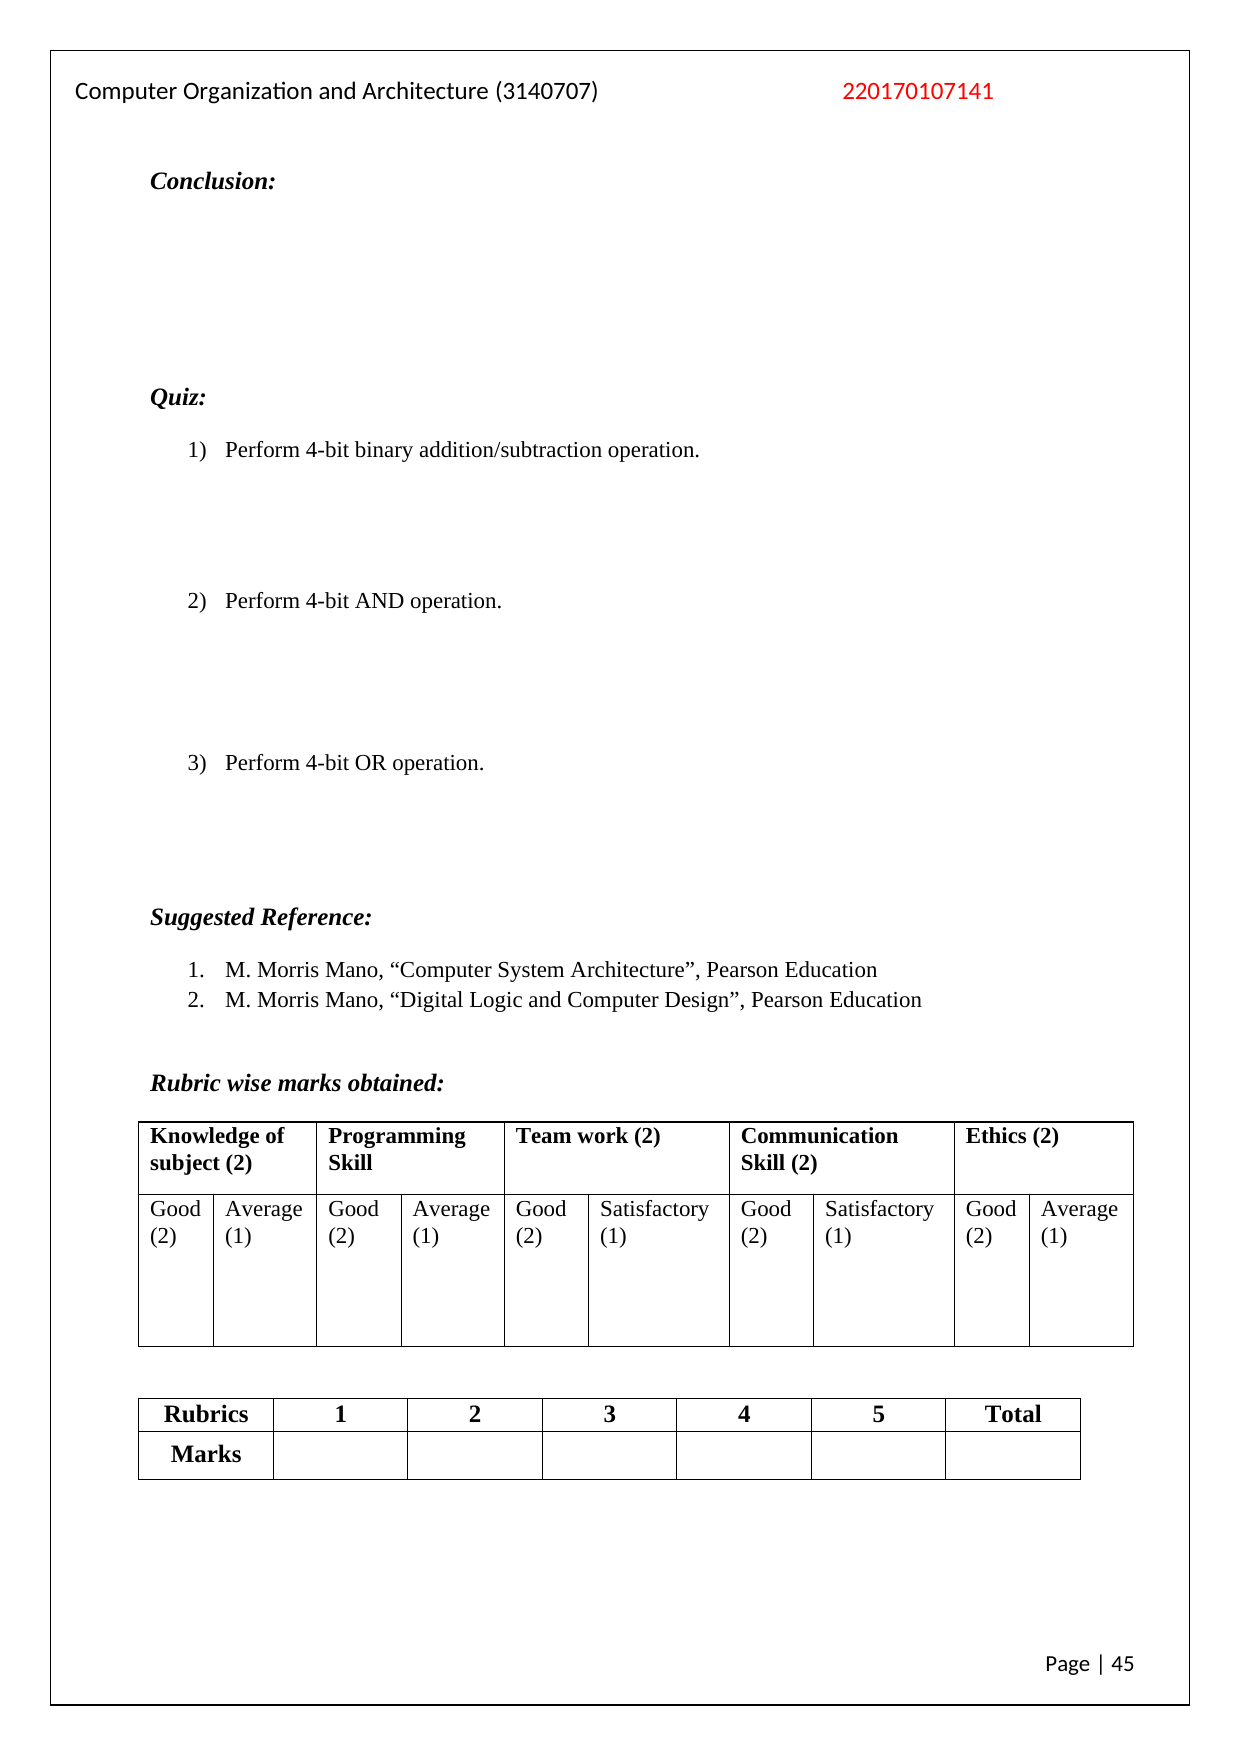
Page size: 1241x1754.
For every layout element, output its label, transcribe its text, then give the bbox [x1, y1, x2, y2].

table_cell Average (1) [214, 1195, 316, 1346]
table_header Programming Skill [317, 1123, 504, 1194]
table_header Ethics (2) [955, 1123, 1133, 1194]
table_cell Satisfactory (1) [589, 1195, 729, 1346]
table_cell [946, 1432, 1080, 1479]
table_header 1 [274, 1399, 407, 1431]
table_header 5 [812, 1399, 945, 1431]
text Quiz: [150, 382, 1134, 411]
table_cell Good (2) [139, 1195, 213, 1346]
table_cell Marks [139, 1432, 273, 1479]
table_cell Satisfactory (1) [814, 1195, 954, 1346]
table_cell Good (2) [317, 1195, 401, 1346]
table_cell Good (2) [730, 1195, 813, 1346]
list M. Morris Mano, “Computer System Architecture”, Pearson Education [187, 956, 1134, 982]
table_header 4 [677, 1399, 811, 1431]
table_header Communication Skill (2) [730, 1123, 954, 1194]
list M. Morris Mano, “Digital Logic and Computer Design”, Pearson Education [187, 986, 1134, 1013]
table_header Knowledge of subject (2) [139, 1123, 316, 1194]
table_header 3 [543, 1399, 676, 1431]
table_header Total [946, 1399, 1080, 1431]
table_header Team work (2) [505, 1123, 729, 1194]
table_cell [543, 1432, 676, 1479]
list Perform 4-bit OR operation. [187, 749, 1134, 776]
text Rubric wise marks obtained: [150, 1068, 1134, 1096]
table_cell [812, 1432, 945, 1479]
list Perform 4-bit AND operation. [187, 587, 1134, 613]
list Perform 4-bit binary addition/subtraction operation. [187, 436, 1134, 462]
table_cell Good (2) [955, 1195, 1029, 1346]
table_cell [408, 1432, 542, 1479]
table_cell Average (1) [402, 1195, 504, 1346]
table_cell Good (2) [505, 1195, 588, 1346]
table_cell Average (1) [1030, 1195, 1133, 1346]
table_cell [274, 1432, 407, 1479]
table_header 2 [408, 1399, 542, 1431]
text Conclusion: [150, 166, 1134, 195]
table_header Rubrics [139, 1399, 273, 1431]
table_cell [677, 1432, 811, 1479]
text Suggested Reference: [150, 902, 1134, 931]
